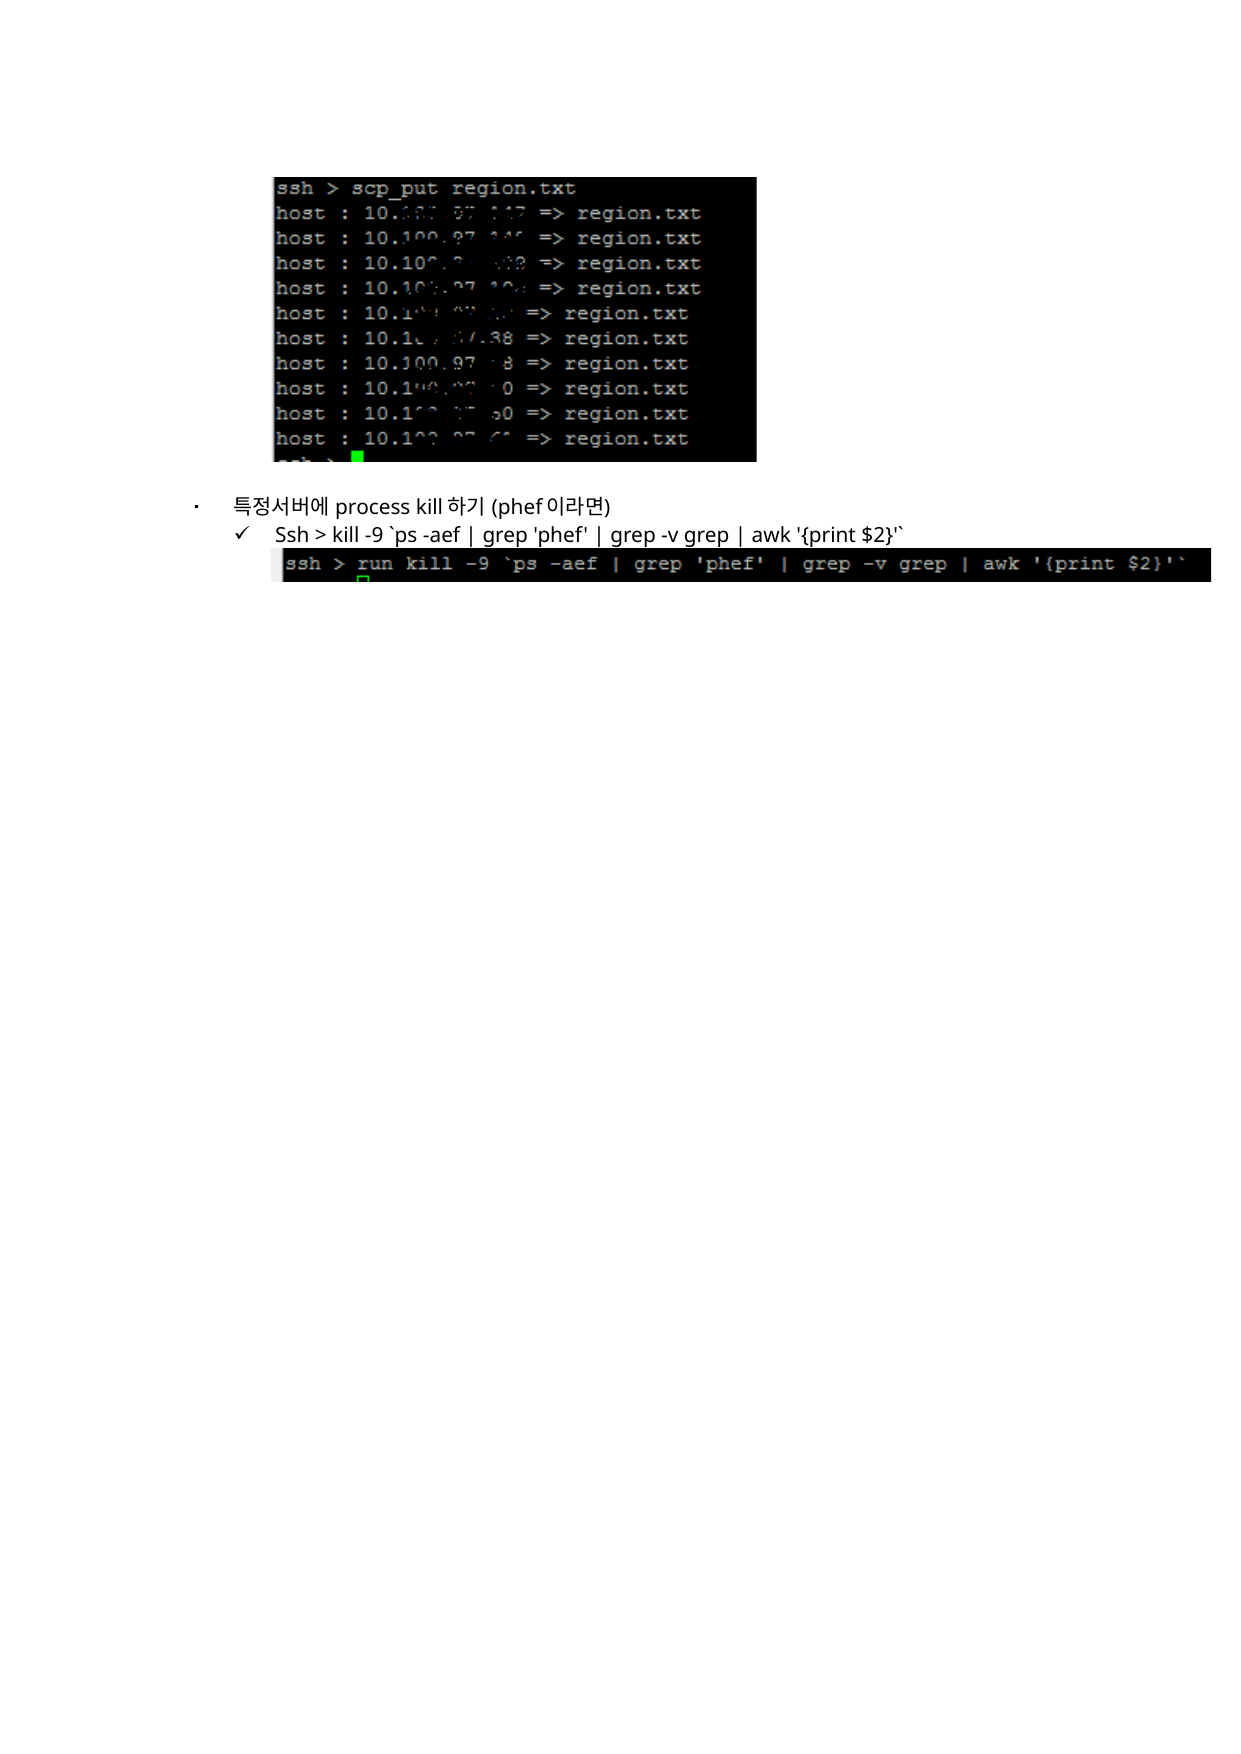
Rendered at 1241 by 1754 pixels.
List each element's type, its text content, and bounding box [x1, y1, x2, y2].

picture [270, 177, 757, 462]
list 특정서버에 process kill하기 (phef이라면) [192, 490, 1090, 520]
picture [270, 548, 1212, 582]
list Ssh > kill -9 `ps -aef | grep 'phef' | grep -v grep | awk '{print $2}'` [233, 520, 1090, 549]
